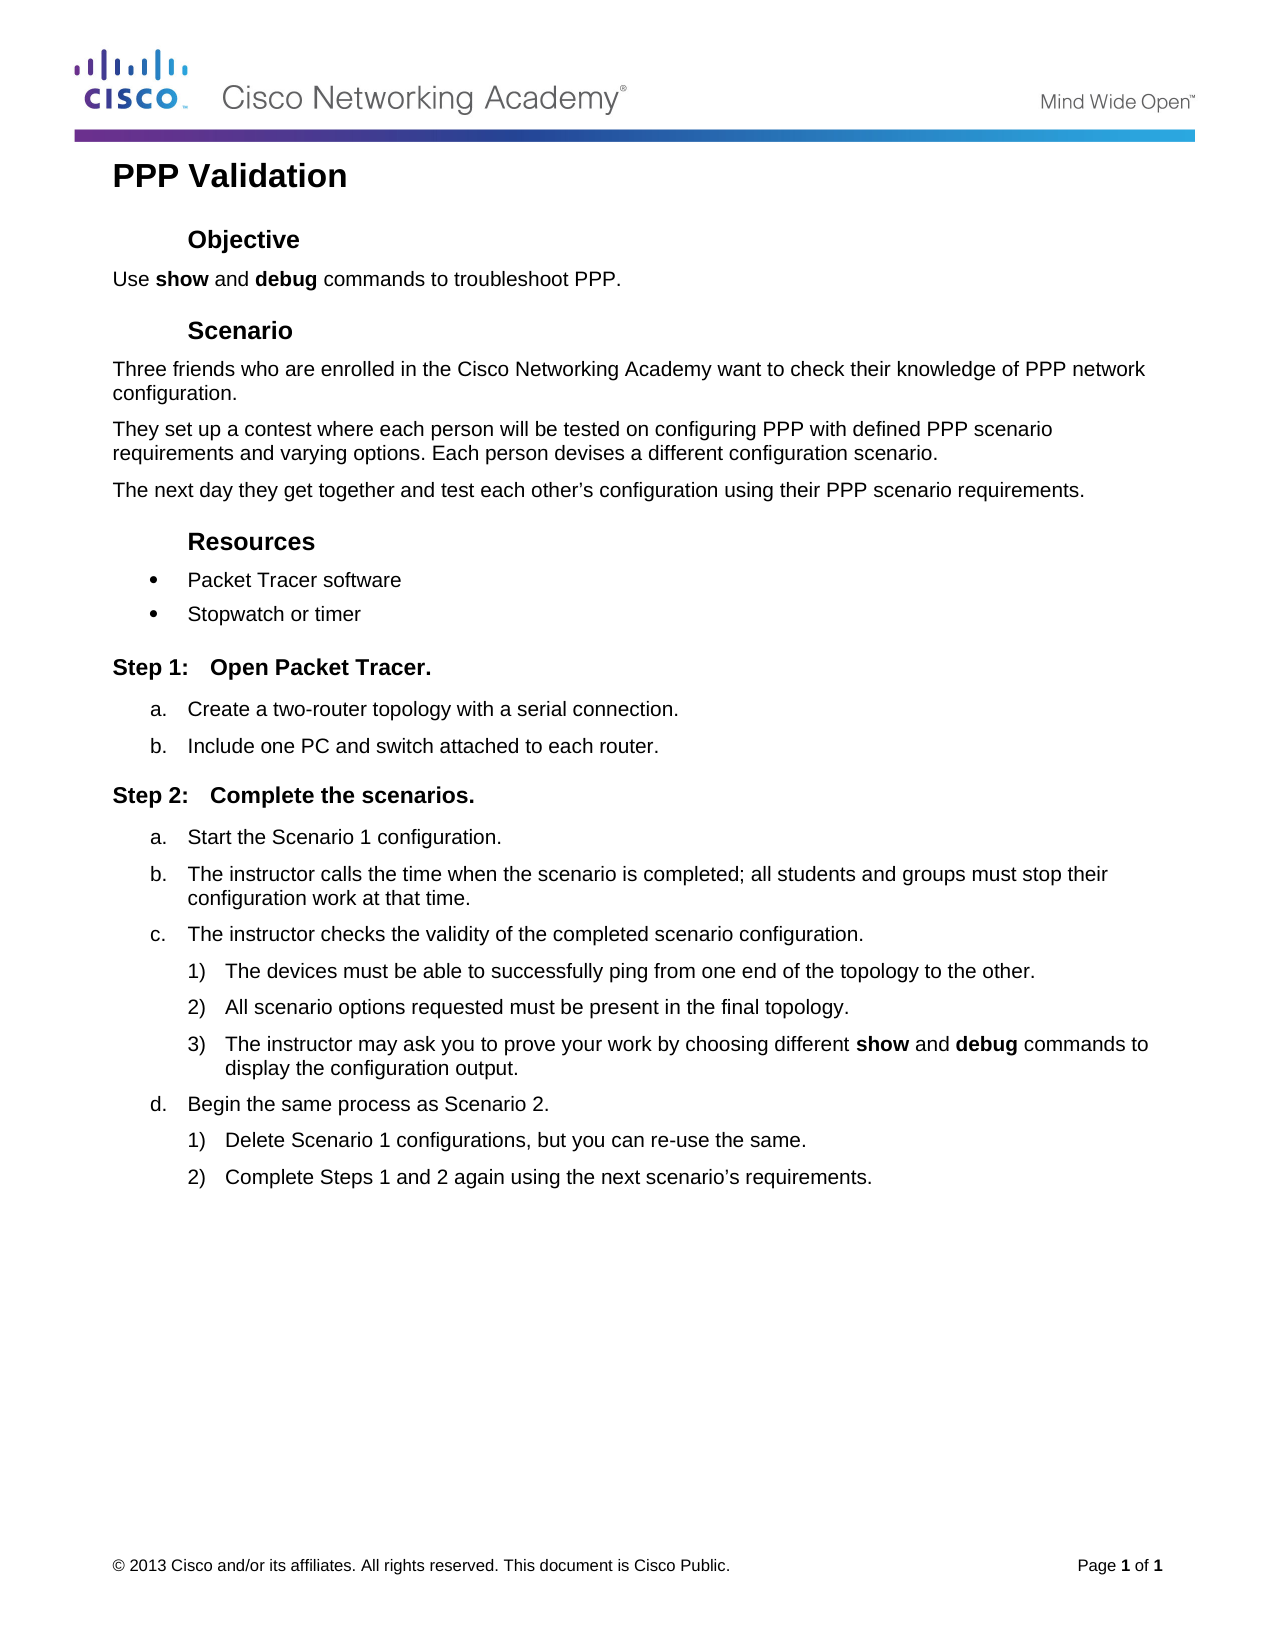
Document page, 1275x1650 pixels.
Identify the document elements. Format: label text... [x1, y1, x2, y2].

text The instructor may ask you to prove your work by choosing different show and debug commands to display the configuration output. [187, 1031, 1162, 1079]
text Complete Steps 1 and 2 again using the next scenario’s requirements. [187, 1165, 1162, 1189]
picture [0, 30, 1273, 142]
text Start the Scenario 1 configuration. [150, 825, 1162, 849]
list Stopwatch or timer [150, 602, 1162, 626]
text The instructor calls the time when the scenario is completed; all students and groups must stop their configuration work at that time. [150, 862, 1162, 909]
text The next day they get together and test each other’s configuration using their PPP scenario requirements. [112, 478, 1162, 502]
text Create a two-router topology with a serial connection. [150, 697, 1162, 721]
text Complete the scenarios. [112, 782, 1162, 809]
text Use show and debug commands to troubleshoot PPP. [112, 267, 1162, 291]
text Include one PC and switch attached to each router. [150, 733, 1162, 757]
text Open Packet Tracer. [112, 654, 1162, 681]
text Objective [112, 225, 1162, 254]
text The devices must be able to successfully ping from one end of the topology to the other. [187, 958, 1162, 982]
text Scenario [112, 316, 1162, 344]
text Resources [112, 527, 1162, 555]
text Delete Scenario 1 configurations, but you can re-use the same. [187, 1128, 1162, 1152]
list Packet Tracer software [150, 568, 1162, 592]
text They set up a contest where each person will be tested on configuring PPP with defined PPP scenario requirements and varying options. Each person devises a different configuration scenario. [112, 417, 1162, 465]
text The instructor checks the validity of the completed scenario configuration. [150, 922, 1162, 946]
title PPP Validation [112, 156, 1162, 195]
text All scenario options requested must be present in the final topology. [187, 995, 1162, 1019]
text Three friends who are enrolled in the Cisco Networking Academy want to check their knowledge of PPP network configuration. [112, 357, 1162, 405]
text Begin the same process as Scenario 2. [150, 1092, 1162, 1116]
